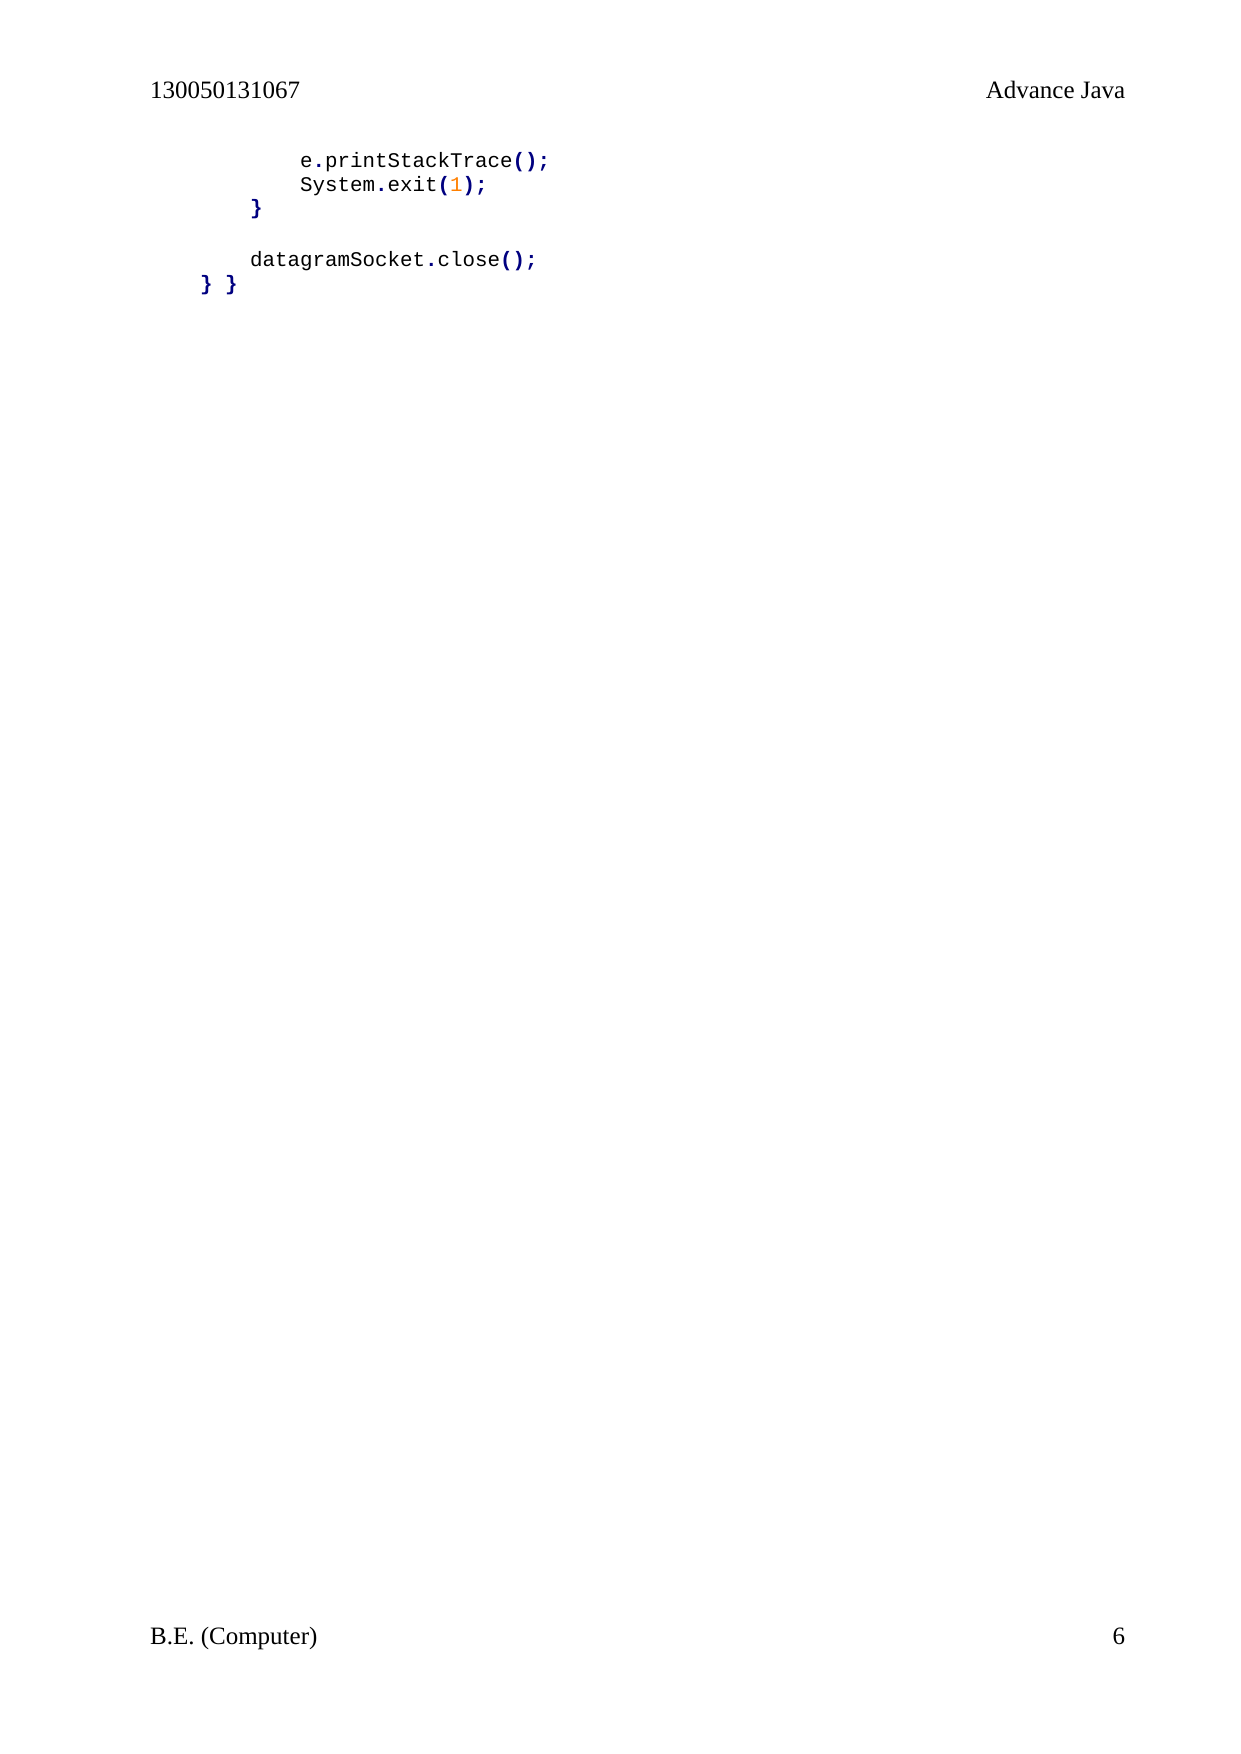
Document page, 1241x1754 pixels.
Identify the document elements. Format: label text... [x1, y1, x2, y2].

text } } [150, 273, 1090, 296]
text datagramSocket.close(); [150, 249, 1090, 273]
text } [150, 197, 1090, 221]
text System.exit(1); [150, 174, 1090, 197]
text e.printStackTrace(); [150, 150, 1090, 174]
